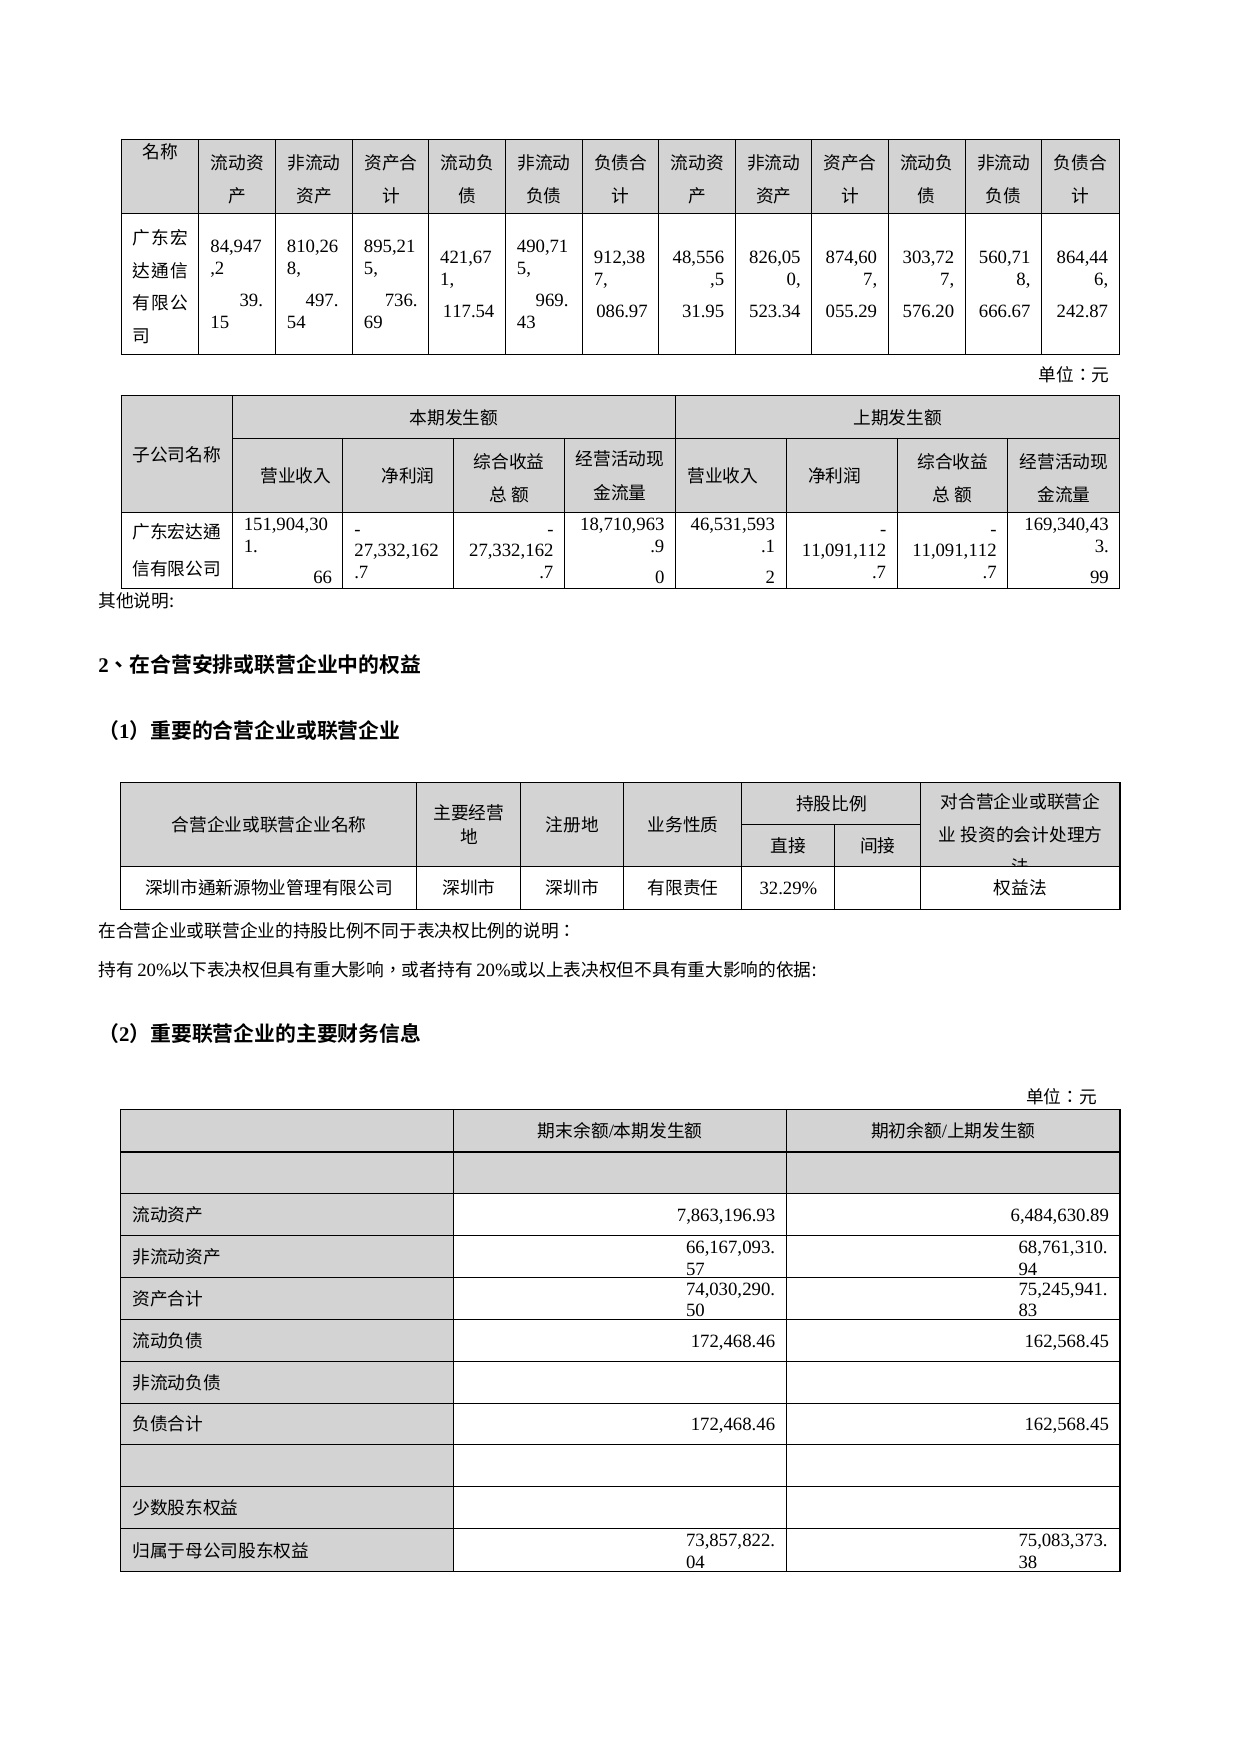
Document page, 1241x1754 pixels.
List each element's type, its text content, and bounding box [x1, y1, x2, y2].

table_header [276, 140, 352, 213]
text 单位：元 [1026, 1085, 1143, 1109]
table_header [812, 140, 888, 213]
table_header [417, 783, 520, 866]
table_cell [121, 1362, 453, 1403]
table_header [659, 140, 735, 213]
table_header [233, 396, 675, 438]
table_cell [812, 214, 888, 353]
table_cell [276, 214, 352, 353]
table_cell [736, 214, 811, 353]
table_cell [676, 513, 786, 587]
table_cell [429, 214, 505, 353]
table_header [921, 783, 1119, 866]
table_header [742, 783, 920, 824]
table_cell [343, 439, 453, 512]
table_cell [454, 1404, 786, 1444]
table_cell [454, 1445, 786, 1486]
text 单位：元 [98, 363, 1109, 387]
subtitle （2）重要联营企业的主要财务信息 [98, 1019, 1143, 1047]
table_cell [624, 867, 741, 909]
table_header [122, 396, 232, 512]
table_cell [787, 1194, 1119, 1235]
subtitle （1）重要的合营企业或联营企业 [98, 716, 1143, 744]
text 持有20%以下表决权但具有重大影响，或者持有20%或以上表决权但不具有重大影响的依据: [98, 957, 1143, 981]
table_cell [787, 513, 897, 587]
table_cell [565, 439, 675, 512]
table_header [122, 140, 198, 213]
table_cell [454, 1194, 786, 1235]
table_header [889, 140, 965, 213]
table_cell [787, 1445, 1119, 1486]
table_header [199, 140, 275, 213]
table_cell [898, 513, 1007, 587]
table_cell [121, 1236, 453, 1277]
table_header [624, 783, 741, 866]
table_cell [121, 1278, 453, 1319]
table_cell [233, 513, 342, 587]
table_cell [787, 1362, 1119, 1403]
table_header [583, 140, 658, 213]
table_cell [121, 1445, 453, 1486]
text 其他说明: [98, 588, 1143, 613]
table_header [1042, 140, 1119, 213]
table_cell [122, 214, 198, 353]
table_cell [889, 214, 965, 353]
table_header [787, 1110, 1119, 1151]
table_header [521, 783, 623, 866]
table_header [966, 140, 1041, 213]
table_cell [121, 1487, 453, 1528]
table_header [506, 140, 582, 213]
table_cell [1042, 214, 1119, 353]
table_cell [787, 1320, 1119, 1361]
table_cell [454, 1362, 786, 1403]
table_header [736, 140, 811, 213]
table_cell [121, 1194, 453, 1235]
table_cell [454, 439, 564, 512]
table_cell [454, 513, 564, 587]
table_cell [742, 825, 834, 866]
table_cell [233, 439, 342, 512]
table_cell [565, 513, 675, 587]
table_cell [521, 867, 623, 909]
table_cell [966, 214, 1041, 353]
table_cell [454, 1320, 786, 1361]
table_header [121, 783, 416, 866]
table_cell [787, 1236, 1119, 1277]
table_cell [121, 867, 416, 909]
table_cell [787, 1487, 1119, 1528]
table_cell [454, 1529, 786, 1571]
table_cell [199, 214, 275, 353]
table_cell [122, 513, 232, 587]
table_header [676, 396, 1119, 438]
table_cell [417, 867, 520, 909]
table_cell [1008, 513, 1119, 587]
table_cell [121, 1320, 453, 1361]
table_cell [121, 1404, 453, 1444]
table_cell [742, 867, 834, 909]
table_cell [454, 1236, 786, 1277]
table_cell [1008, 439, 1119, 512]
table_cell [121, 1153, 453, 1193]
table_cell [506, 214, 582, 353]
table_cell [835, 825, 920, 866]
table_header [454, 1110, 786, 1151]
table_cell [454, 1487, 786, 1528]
text 在合营企业或联营企业的持股比例不同于表决权比例的说明： [98, 918, 1143, 942]
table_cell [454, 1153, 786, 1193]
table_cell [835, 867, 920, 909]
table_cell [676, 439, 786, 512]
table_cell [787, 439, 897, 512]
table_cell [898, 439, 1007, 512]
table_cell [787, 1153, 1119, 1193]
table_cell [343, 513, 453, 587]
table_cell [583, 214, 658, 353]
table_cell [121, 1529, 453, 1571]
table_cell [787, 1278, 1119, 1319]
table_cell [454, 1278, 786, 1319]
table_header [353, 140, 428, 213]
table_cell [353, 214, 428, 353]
subtitle 2、在合营安排或联营企业中的权益 [98, 650, 1143, 678]
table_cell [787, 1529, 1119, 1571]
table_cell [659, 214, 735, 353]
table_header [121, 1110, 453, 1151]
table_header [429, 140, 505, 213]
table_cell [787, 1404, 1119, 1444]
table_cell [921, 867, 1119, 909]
